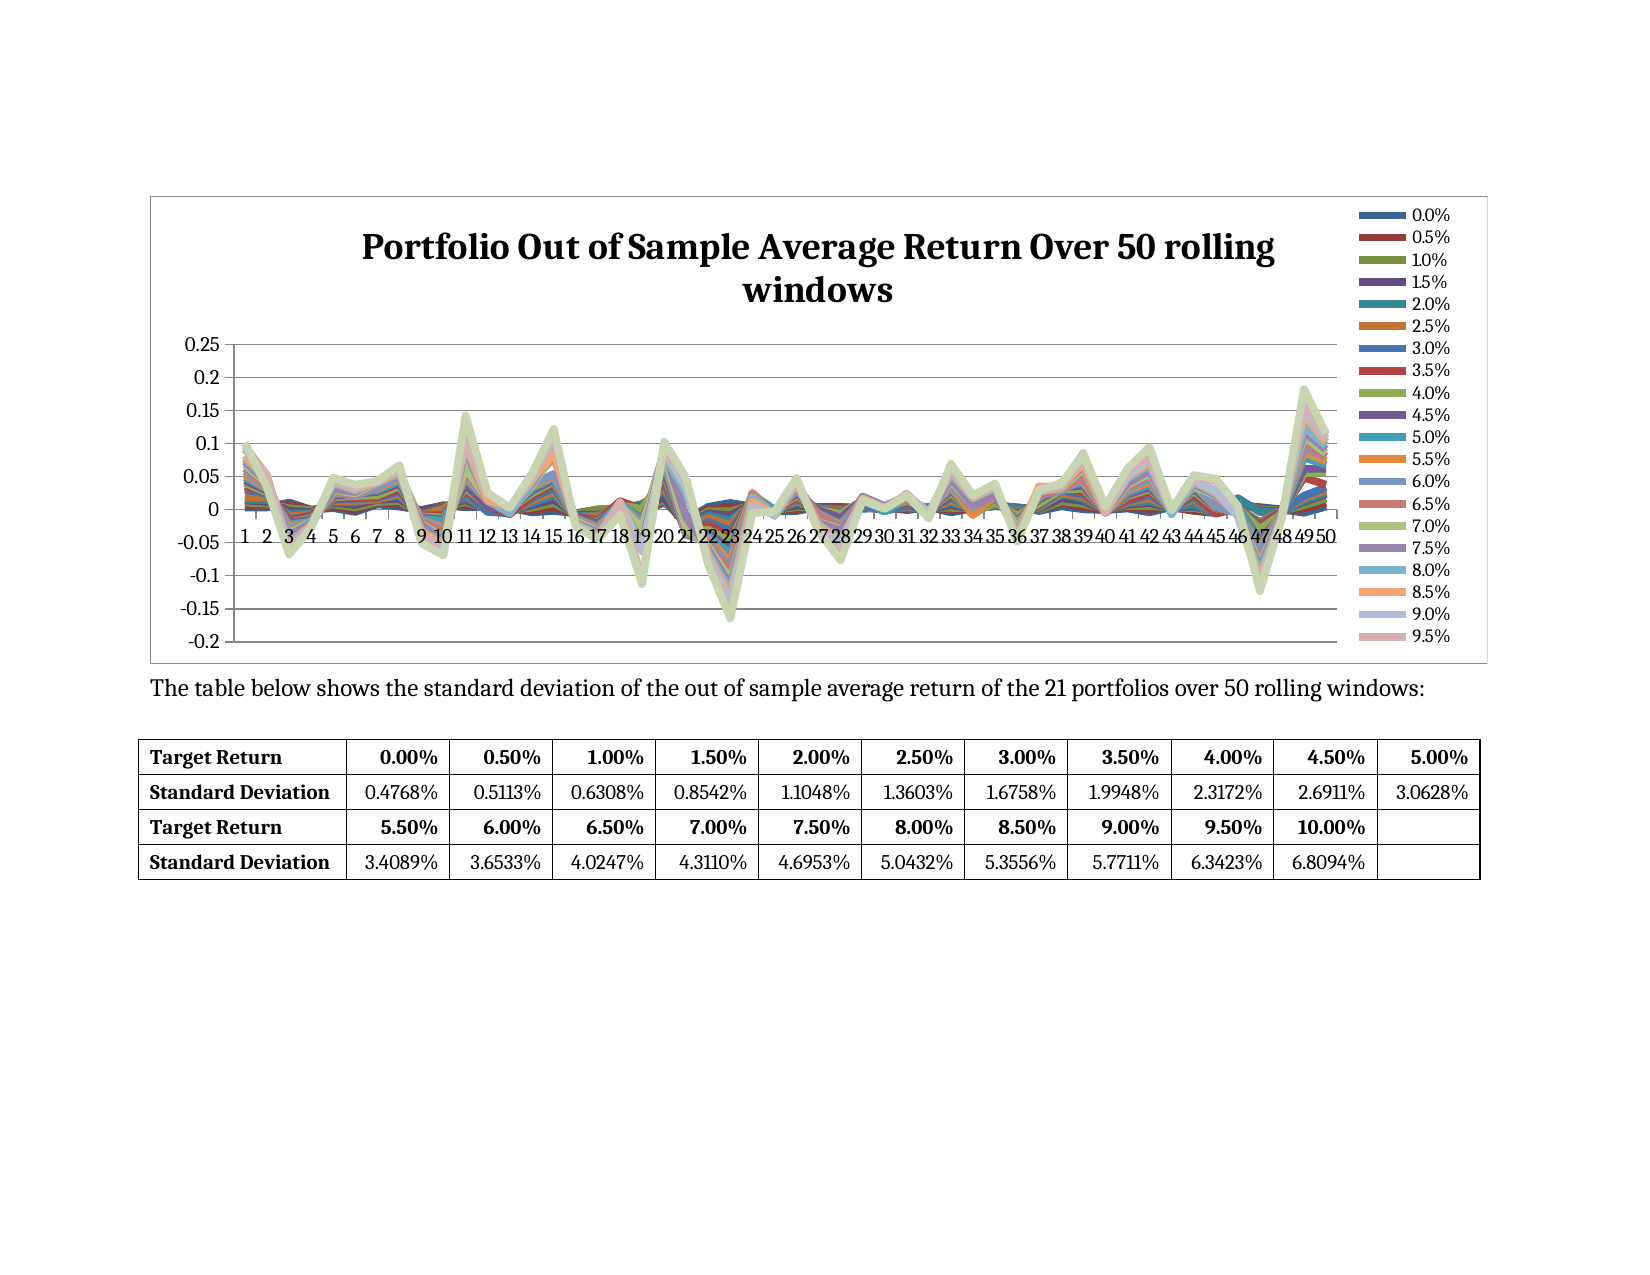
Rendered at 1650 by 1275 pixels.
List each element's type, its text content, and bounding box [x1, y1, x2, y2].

table_cell 9.00% [1068, 810, 1171, 844]
table_header 0.00% [347, 740, 449, 774]
table_cell 3.0628% [1378, 775, 1479, 809]
table_header 1.50% [656, 740, 758, 774]
table_header 3.00% [965, 740, 1067, 774]
table_cell 0.4768% [347, 775, 449, 809]
table_cell [1378, 810, 1479, 844]
table_cell Standard Deviation [139, 775, 346, 809]
table_cell 6.50% [553, 810, 655, 844]
table_cell 0.6308% [553, 775, 655, 809]
table_cell 1.3603% [862, 775, 964, 809]
table_cell 1.1048% [759, 775, 861, 809]
table_cell 1.9948% [1068, 775, 1171, 809]
table_cell 4.3110% [656, 845, 758, 879]
table_cell [1378, 845, 1479, 879]
table_cell 7.50% [759, 810, 861, 844]
table_header 2.00% [759, 740, 861, 774]
table_cell 0.5113% [450, 775, 552, 809]
table_cell Standard Deviation [139, 845, 346, 879]
table_header 0.50% [450, 740, 552, 774]
table_header 4.00% [1172, 740, 1273, 774]
table_header 2.50% [862, 740, 964, 774]
table_header 5.00% [1378, 740, 1479, 774]
table_header 3.50% [1068, 740, 1171, 774]
text The table below shows the standard deviation of the out of sample average return of the 21 portfolios over 50 rolling windows: [150, 671, 1521, 705]
table_cell 10.00% [1274, 810, 1377, 844]
table_cell 5.3556% [965, 845, 1067, 879]
table_header 1.00% [553, 740, 655, 774]
table_cell 5.0432% [862, 845, 964, 879]
table_cell 7.00% [656, 810, 758, 844]
table_cell 5.50% [347, 810, 449, 844]
table_cell 9.50% [1172, 810, 1273, 844]
table_cell 2.3172% [1172, 775, 1273, 809]
table_cell 3.4089% [347, 845, 449, 879]
table_cell 6.3423% [1172, 845, 1273, 879]
table_cell 0.8542% [656, 775, 758, 809]
table_cell 2.6911% [1274, 775, 1377, 809]
table_cell 6.00% [450, 810, 552, 844]
table_cell 5.7711% [1068, 845, 1171, 879]
table_cell 8.50% [965, 810, 1067, 844]
table_cell Target Return [139, 810, 346, 844]
table_cell 1.6758% [965, 775, 1067, 809]
table_header 4.50% [1274, 740, 1377, 774]
table_cell 4.0247% [553, 845, 655, 879]
table_cell 3.6533% [450, 845, 552, 879]
table_cell 4.6953% [759, 845, 861, 879]
table_cell 6.8094% [1274, 845, 1377, 879]
table_cell 8.00% [862, 810, 964, 844]
table_header Target Return [139, 740, 346, 774]
